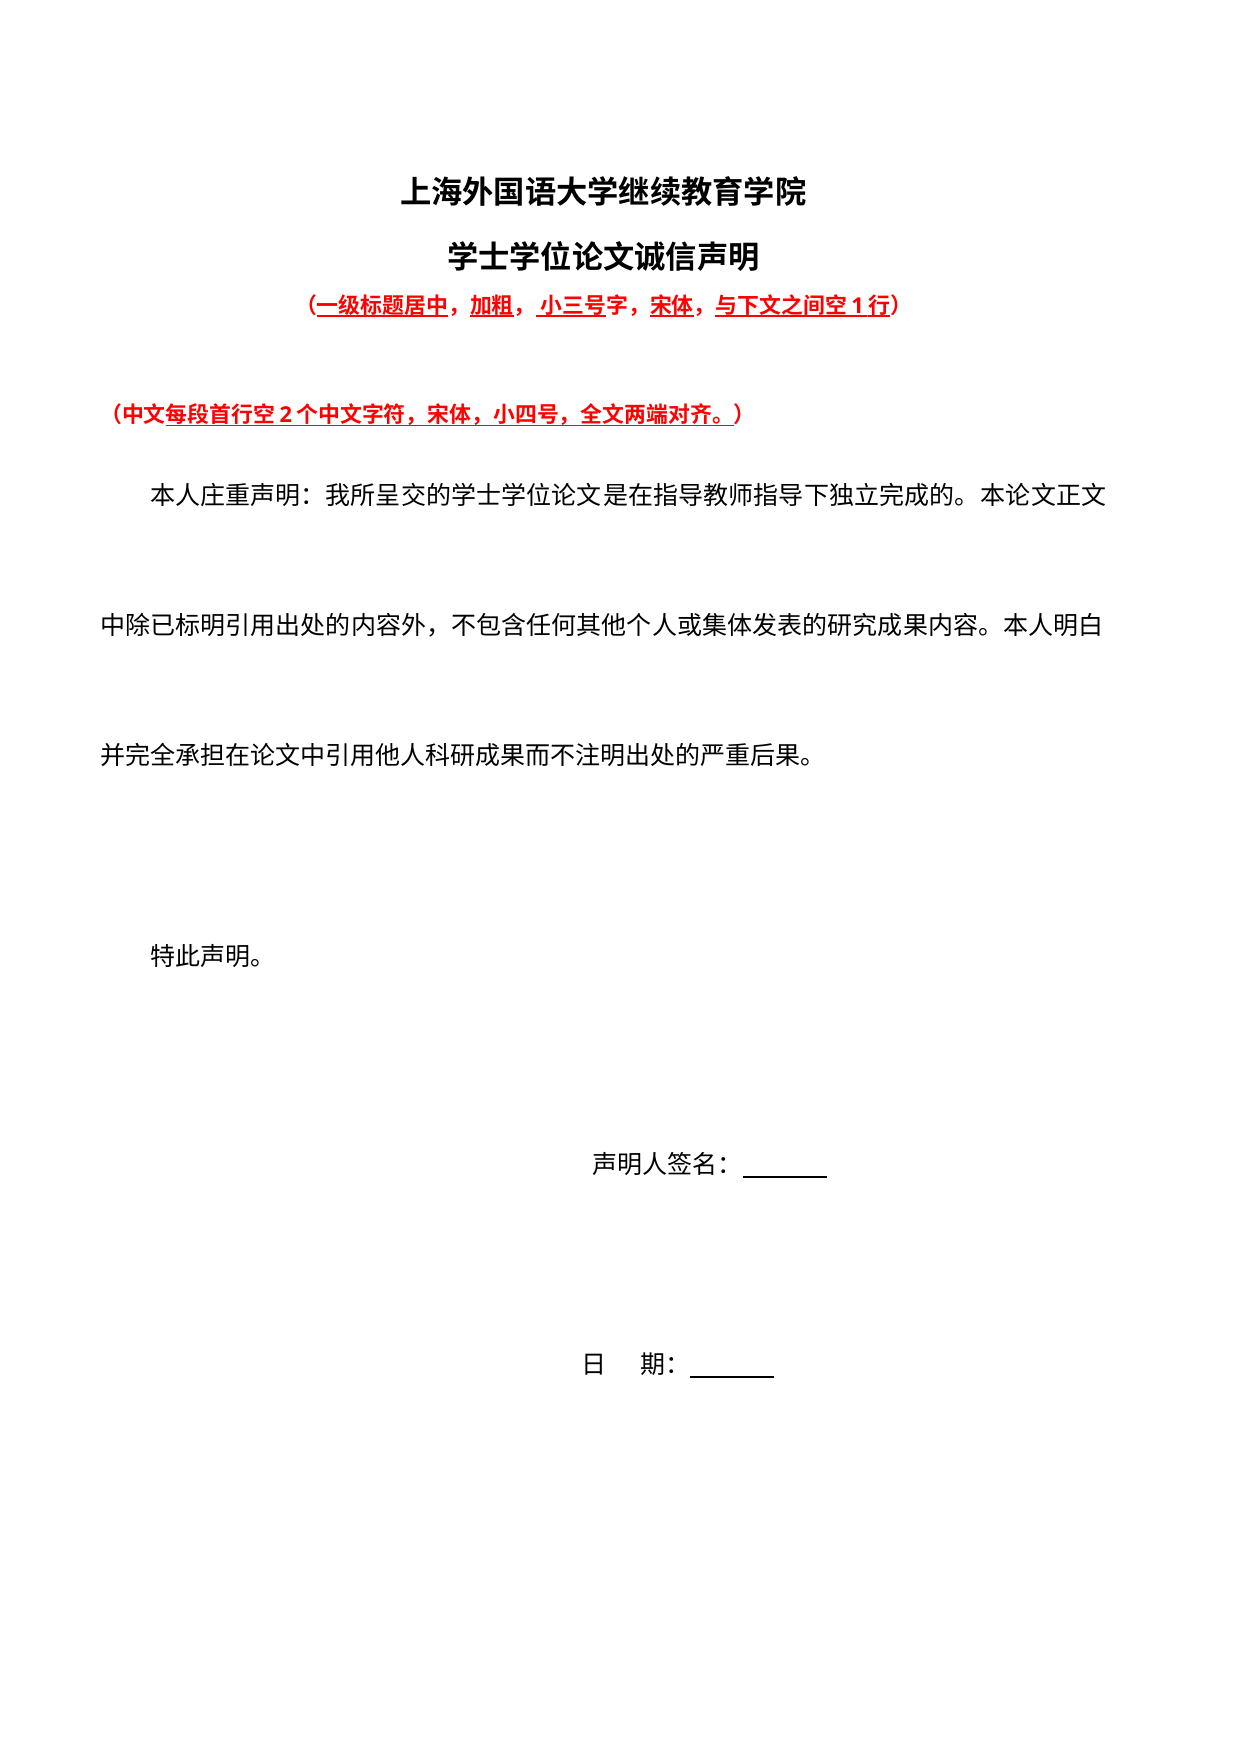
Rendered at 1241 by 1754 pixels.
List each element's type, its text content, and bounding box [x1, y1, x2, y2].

text 特此声明。 [100, 922, 1106, 987]
text （中文每段首行空2个中文字符，宋体，小四号，全文两端对齐。） [100, 397, 1106, 429]
text 上海外国语大学继续教育学院 [100, 158, 1106, 223]
text 本人庄重声明：我所呈交的学士学位论文是在指导教师指导下独立完成的。本论文正文中除已标明引用出处的内容外，不包含任何其他个人或集体发表的研究成果内容。本人明白并完全承担在论文中引用他人科研成果而不注明出处的严重后果。 [100, 461, 1106, 786]
text 学士学位论文诚信声明 [100, 223, 1106, 288]
text （一级标题居中，加粗， 小三号字，宋体，与下文之间空1行） [100, 288, 1106, 320]
text 日 期： [100, 1331, 1106, 1396]
text 声明人签名： [531, 1130, 1106, 1195]
